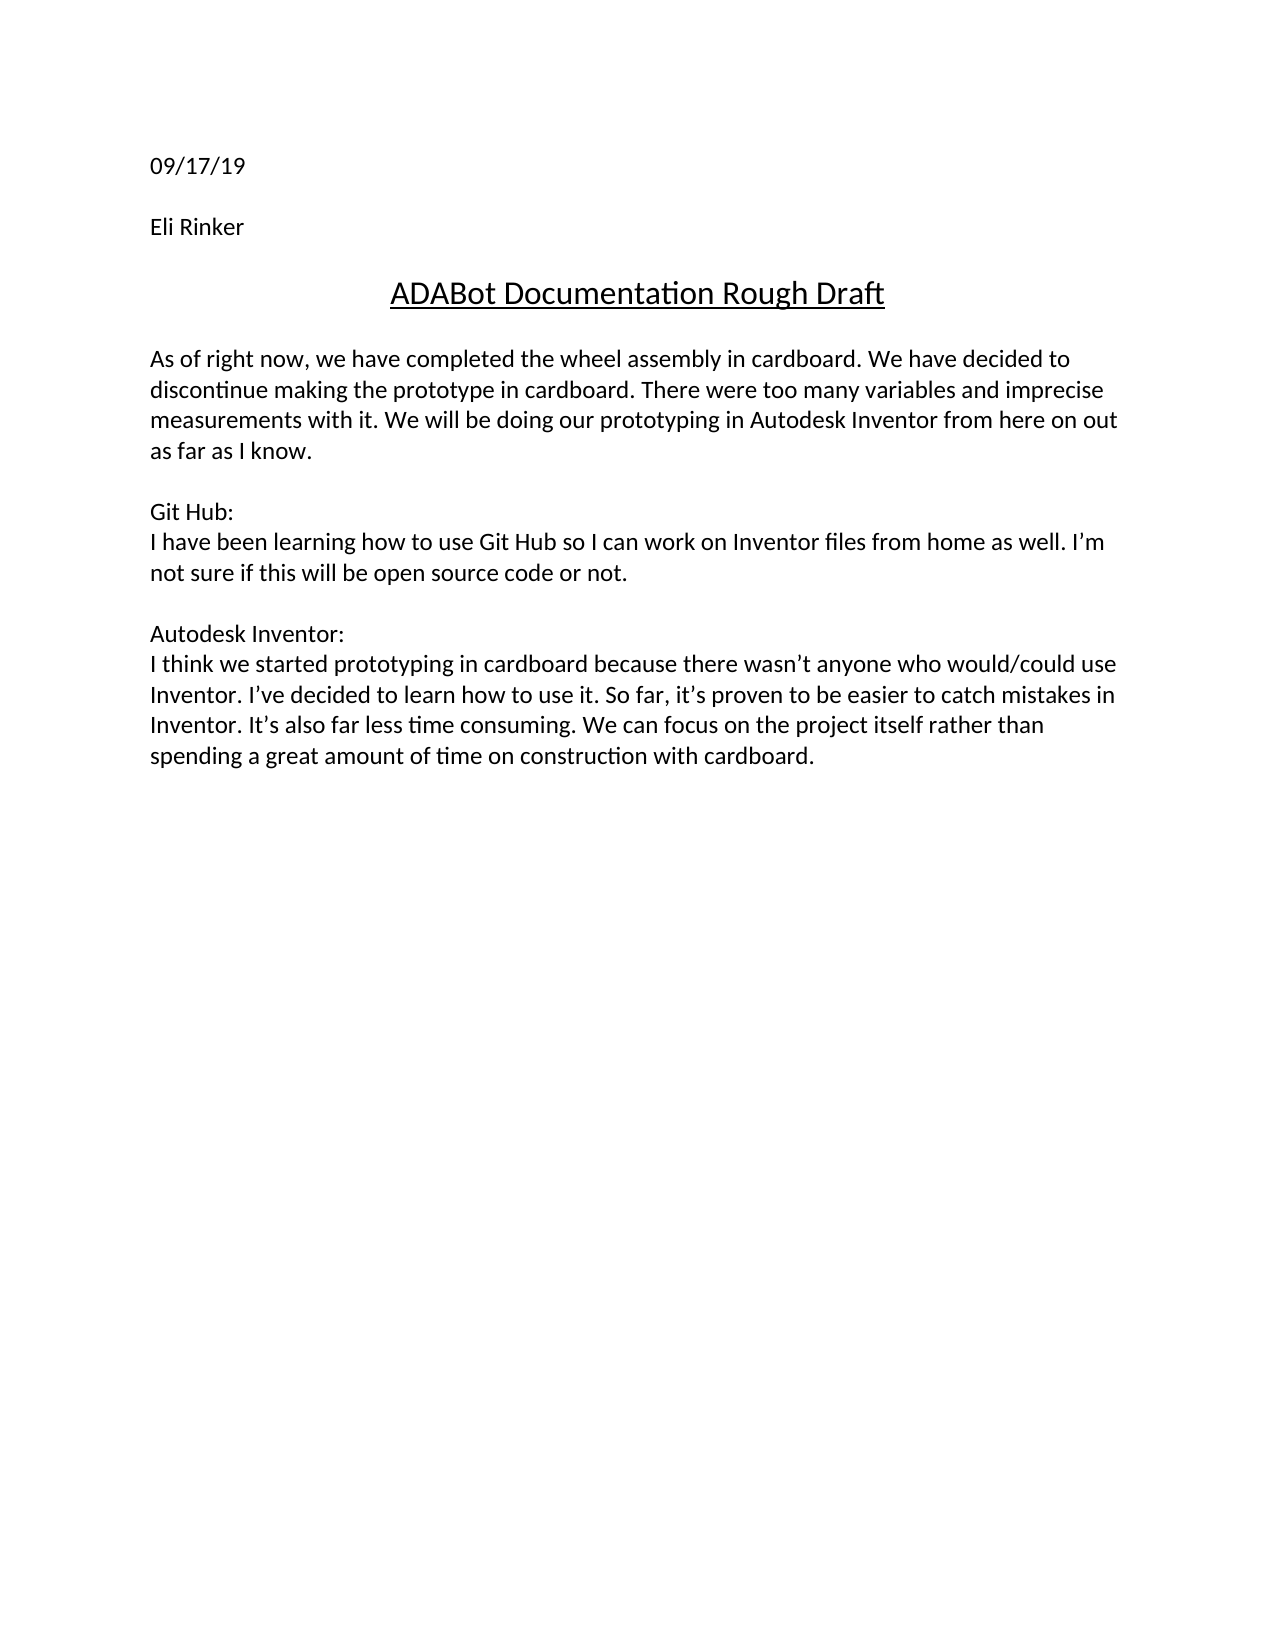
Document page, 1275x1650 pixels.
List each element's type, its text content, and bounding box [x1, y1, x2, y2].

text Autodesk Inventor: [150, 618, 1125, 648]
text ADABot Documentation Rough Draft [150, 272, 1125, 313]
text 09/17/19 [150, 150, 1125, 181]
text As of right now, we have completed the wheel assembly in cardboard. We have decided to discontinue making the prototype in cardboard. There were too many variables and imprecise measurements with it. We will be doing our prototyping in Autodesk Inventor from here on out as far as I know. [150, 343, 1125, 465]
text Eli Rinker [150, 211, 1125, 242]
text I think we started prototyping in cardboard because there wasn’t anyone who would/could use Inventor. I’ve decided to learn how to use it. So far, it’s proven to be easier to catch mistakes in Inventor. It’s also far less time consuming. We can focus on the project itself rather than spending a great amount of time on construction with cardboard. [150, 648, 1125, 771]
text I have been learning how to use Git Hub so I can work on Inventor files from home as well. I’m not sure if this will be open source code or not. [150, 526, 1125, 587]
text Git Hub: [150, 496, 1125, 526]
